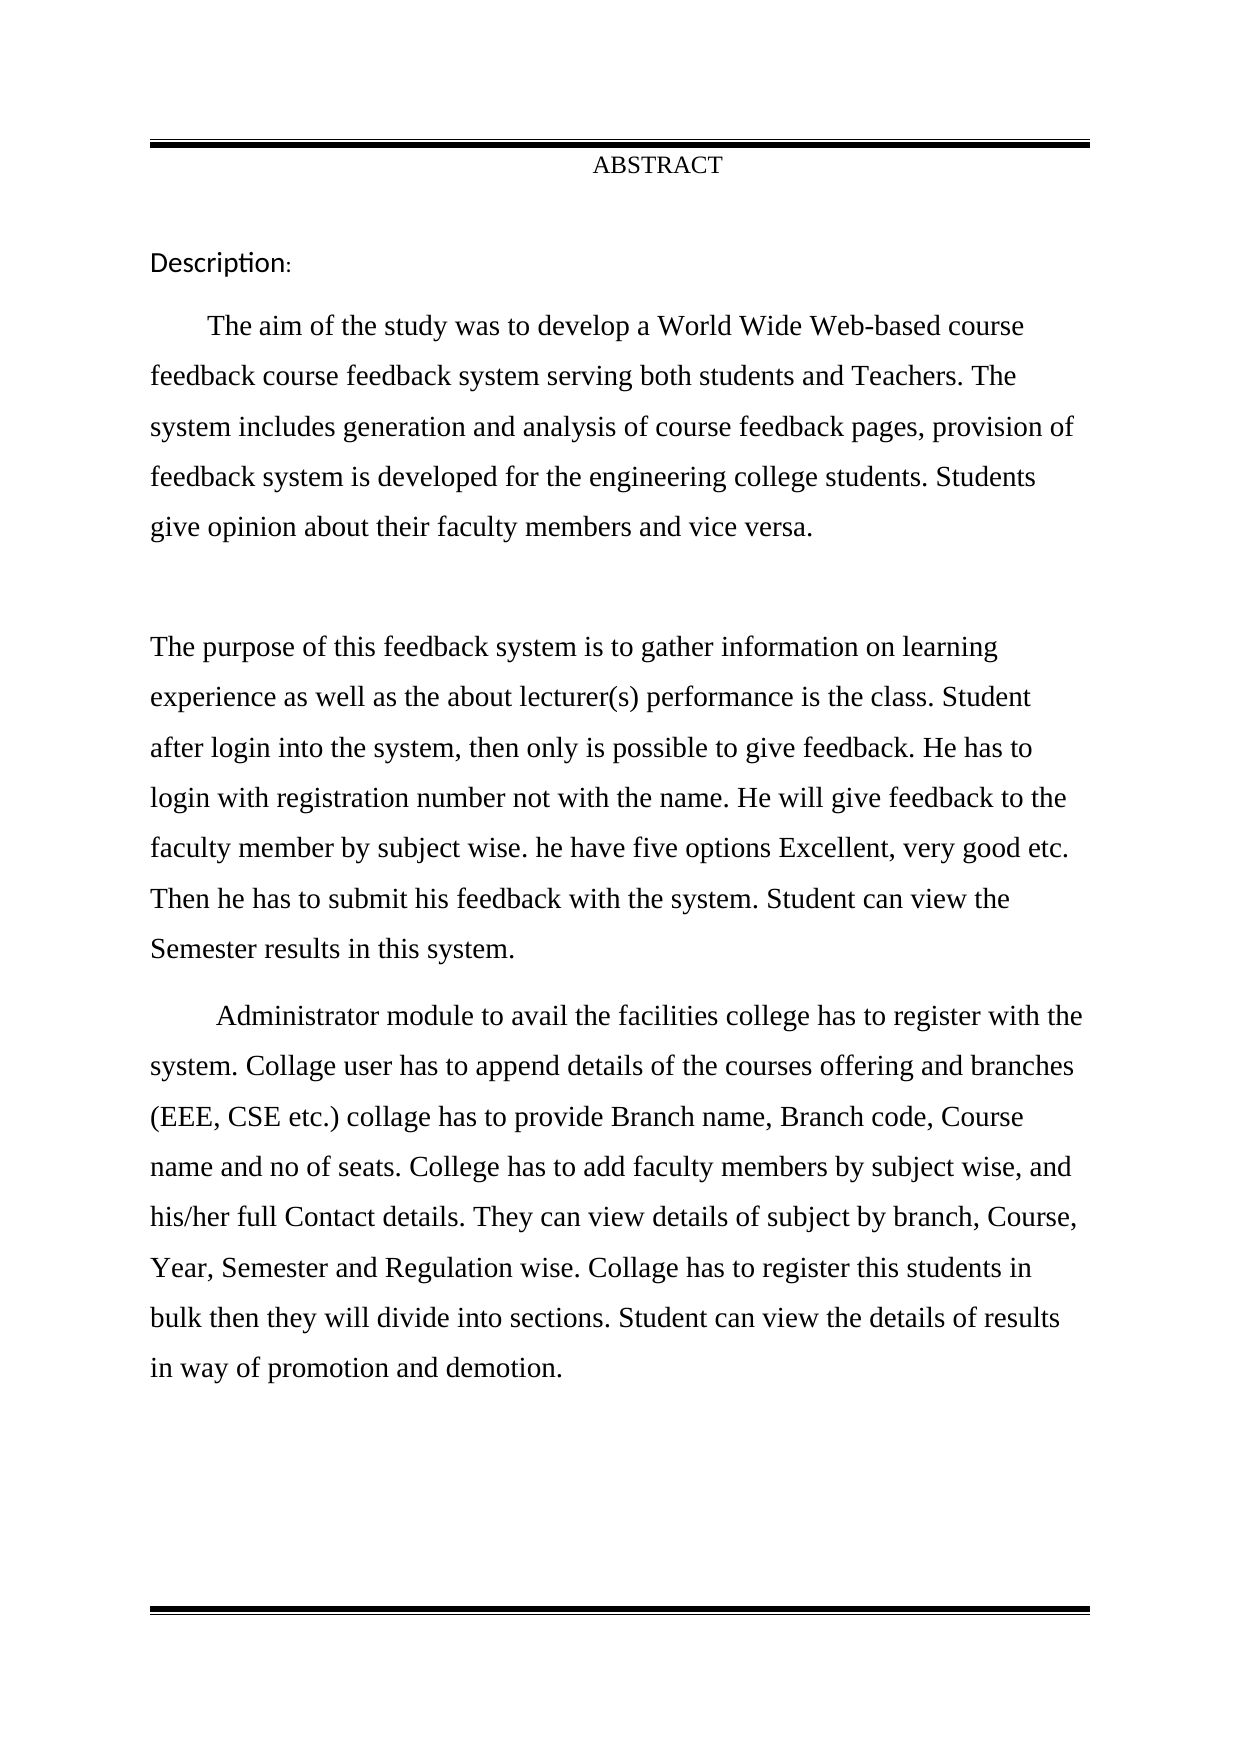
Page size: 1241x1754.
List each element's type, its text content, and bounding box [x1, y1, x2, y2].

list ABSTRACT [225, 150, 1090, 179]
text The aim of the study was to develop a World Wide Web-based course feedback course feedback system serving both students and Teachers. The system includes generation and analysis of course feedback pages, provision of feedback system is developed for the engineering college students. Students give opinion about their faculty members and vice versa. [150, 308, 1090, 543]
text Administrator module to avail the facilities college has to register with the system. Collage user has to append details of the courses offering and branches (EEE, CSE etc.) collage has to provide Branch name, Branch code, Course name and no of seats. College has to add faculty members by subject wise, and his/her full Contact details. They can view details of subject by branch, Course, Year, Semester and Regulation wise. Collage has to register this students in bulk then they will divide into sections. Student can view the details of results in way of promotion and demotion. [150, 998, 1090, 1384]
text Description: [150, 244, 1090, 280]
text The purpose of this feedback system is to gather information on learning experience as well as the about lecturer(s) performance is the class. Student after login into the system, then only is possible to give feedback. He has to login with registration number not with the name. He will give feedback to the faculty member by subject wise. he have five options Excellent, very good etc. Then he has to submit his feedback with the system. Student can view the Semester results in this system. [150, 629, 1090, 965]
